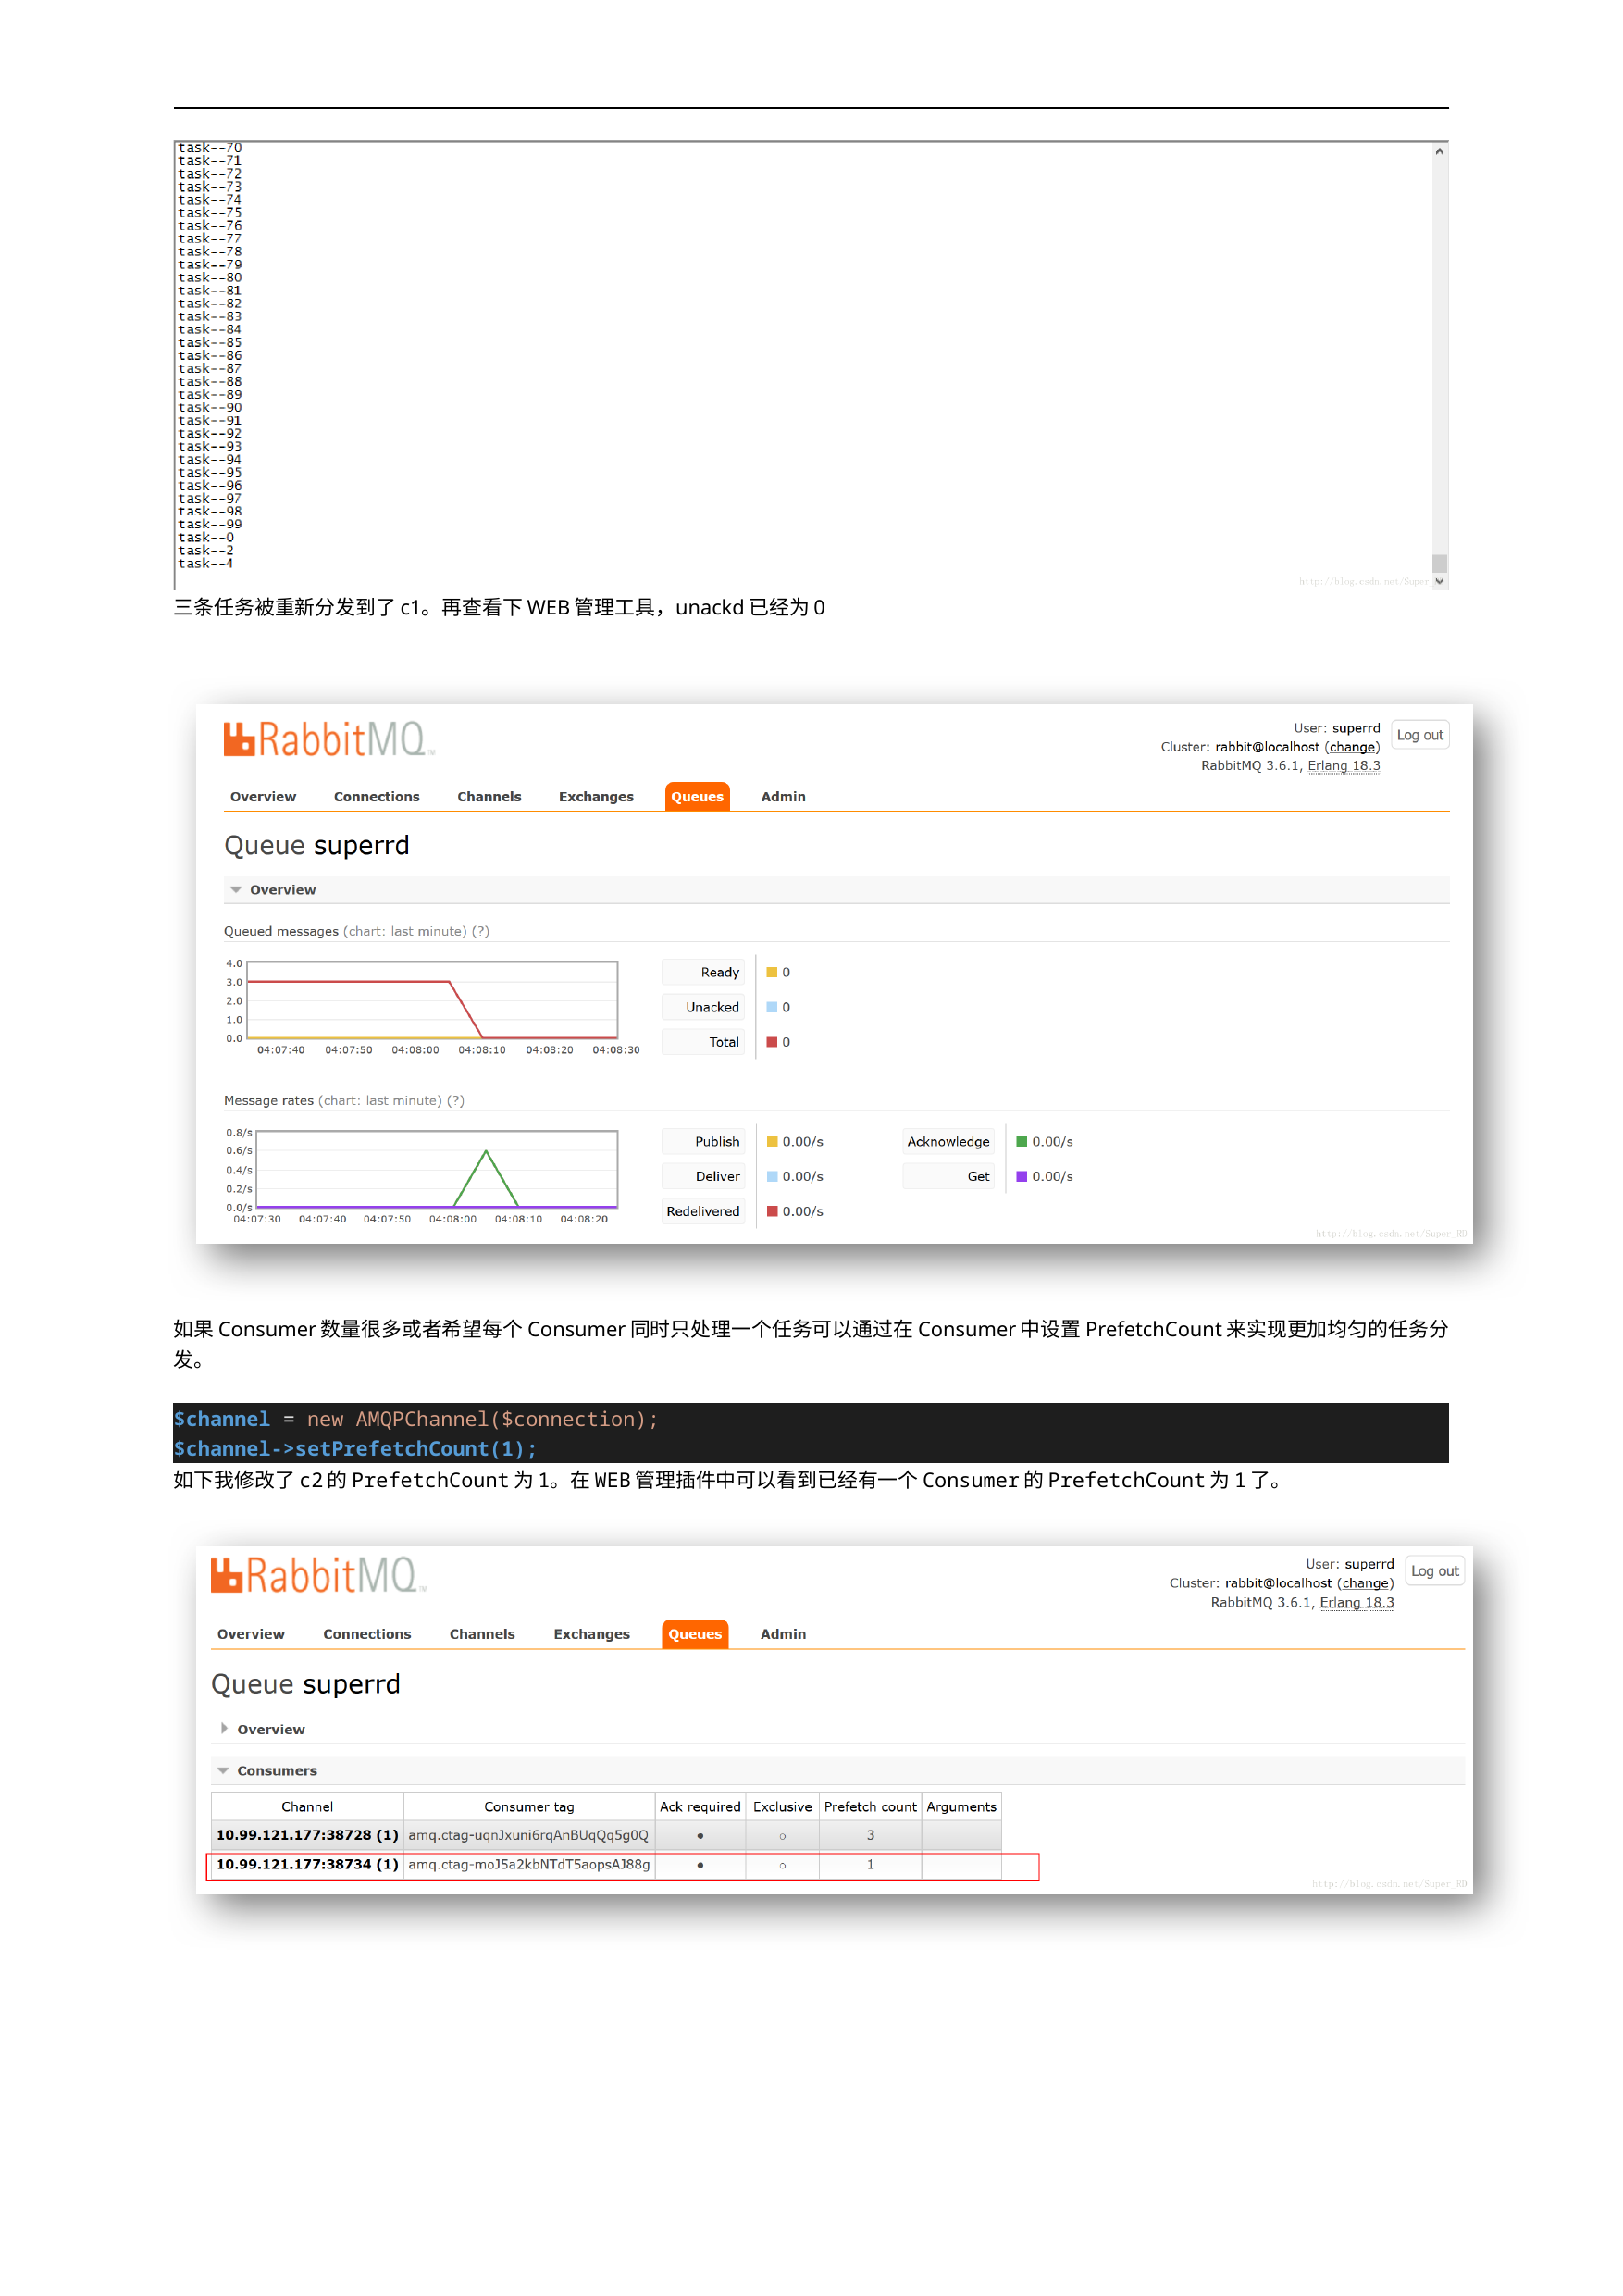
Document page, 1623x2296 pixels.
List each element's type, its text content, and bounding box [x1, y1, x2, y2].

text 如下我修改了c2的PrefetchCount为1。在WEB管理插件中可以看到已经有一个Consumer的PrefetchCount为1了。 [173, 1463, 1449, 1494]
text $channel = new AMQPChannel($connection); $channel->setPrefetchCount(1); [173, 1403, 1449, 1463]
text 如果Consumer数量很多或者希望每个Consumer同时只处理一个任务可以通过在Consumer中设置PrefetchCount来实现更加均匀的任务分发。 [173, 1313, 1449, 1373]
picture [173, 140, 1450, 591]
text 三条任务被重新分发到了c1。再查看下WEB管理工具，unackd已经为0 [813, 591, 1449, 621]
picture [196, 1546, 1473, 1894]
picture [196, 704, 1473, 1244]
